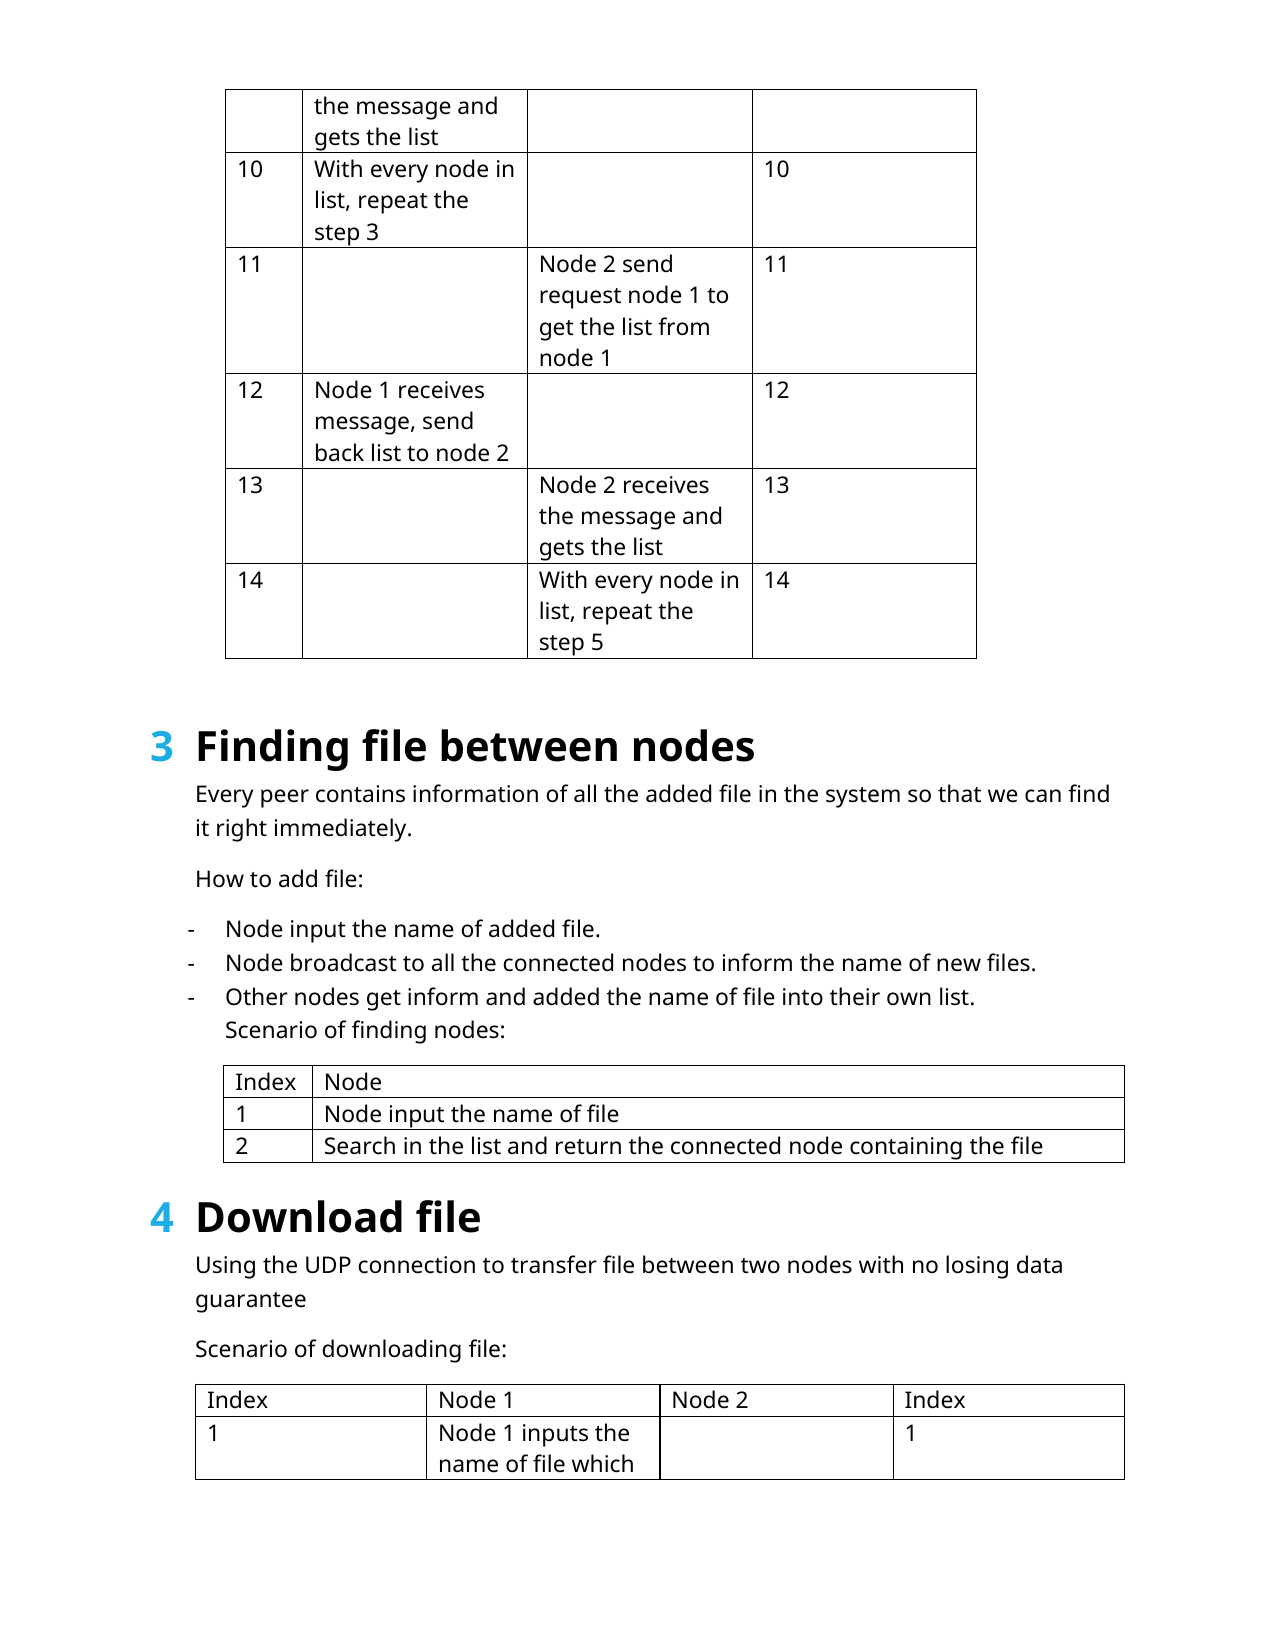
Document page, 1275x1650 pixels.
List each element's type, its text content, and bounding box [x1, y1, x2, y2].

table_cell Node input the name of file [313, 1098, 1124, 1129]
table_cell Node 2 receives the message and gets the list [528, 469, 752, 563]
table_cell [427, 1417, 659, 1479]
table_cell 13 [753, 469, 976, 563]
table_cell 13 [226, 469, 302, 563]
table_cell [661, 1417, 893, 1479]
table_cell [303, 248, 527, 373]
table_header Index [196, 1385, 426, 1416]
table_cell With every node in list, repeat the step 3 [303, 153, 527, 247]
table_header Index [894, 1385, 1124, 1416]
table_cell 12 [753, 374, 976, 468]
table_cell [528, 153, 752, 247]
table_header Index [224, 1066, 312, 1097]
table_cell [528, 90, 752, 152]
table_cell 2 [224, 1130, 312, 1162]
table_cell 1 [196, 1417, 426, 1479]
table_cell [303, 90, 527, 152]
table_cell 1 [894, 1417, 1124, 1479]
list Other nodes get inform and added the name of file into their own list. [187, 981, 1125, 1012]
table_cell Node 1 receives message, send back list to node 2 [303, 374, 527, 468]
table_cell 14 [226, 564, 302, 657]
table_cell Search in the list and return the connected node containing the file [313, 1130, 1124, 1162]
table_cell 10 [753, 153, 976, 247]
list Scenario of finding nodes: [225, 1014, 1125, 1046]
subtitle Finding file between nodes [150, 717, 1125, 774]
table_cell 11 [753, 248, 976, 373]
text Every peer contains information of all the added file in the system so that we can find it right immediately. [195, 778, 1125, 843]
table_cell 14 [753, 564, 976, 657]
table_cell 9 [226, 90, 302, 152]
table_cell 1 [224, 1098, 312, 1129]
list Node broadcast to all the connected nodes to inform the name of new files. [187, 947, 1125, 978]
table_header Node 2 [661, 1385, 893, 1416]
table_cell Node 2 send request node 1 to get the list from node 1 [528, 248, 752, 373]
table_cell 12 [226, 374, 302, 468]
table_header Node [313, 1066, 1124, 1097]
table_cell 11 [226, 248, 302, 373]
table_cell 9 [753, 90, 976, 152]
table_header Node 1 [427, 1385, 659, 1416]
table_cell [528, 374, 752, 468]
subtitle Download file [150, 1188, 1125, 1244]
text How to add file: [195, 863, 1125, 894]
text Scenario of downloading file: [195, 1333, 1125, 1364]
table_cell With every node in list, repeat the step 5 [528, 564, 752, 657]
list Node input the name of added file. [187, 913, 1125, 944]
table_cell [303, 564, 527, 657]
table_cell [303, 469, 527, 563]
text Using the UDP connection to transfer file between two nodes with no losing data guarantee [195, 1249, 1125, 1314]
table_cell 10 [226, 153, 302, 247]
